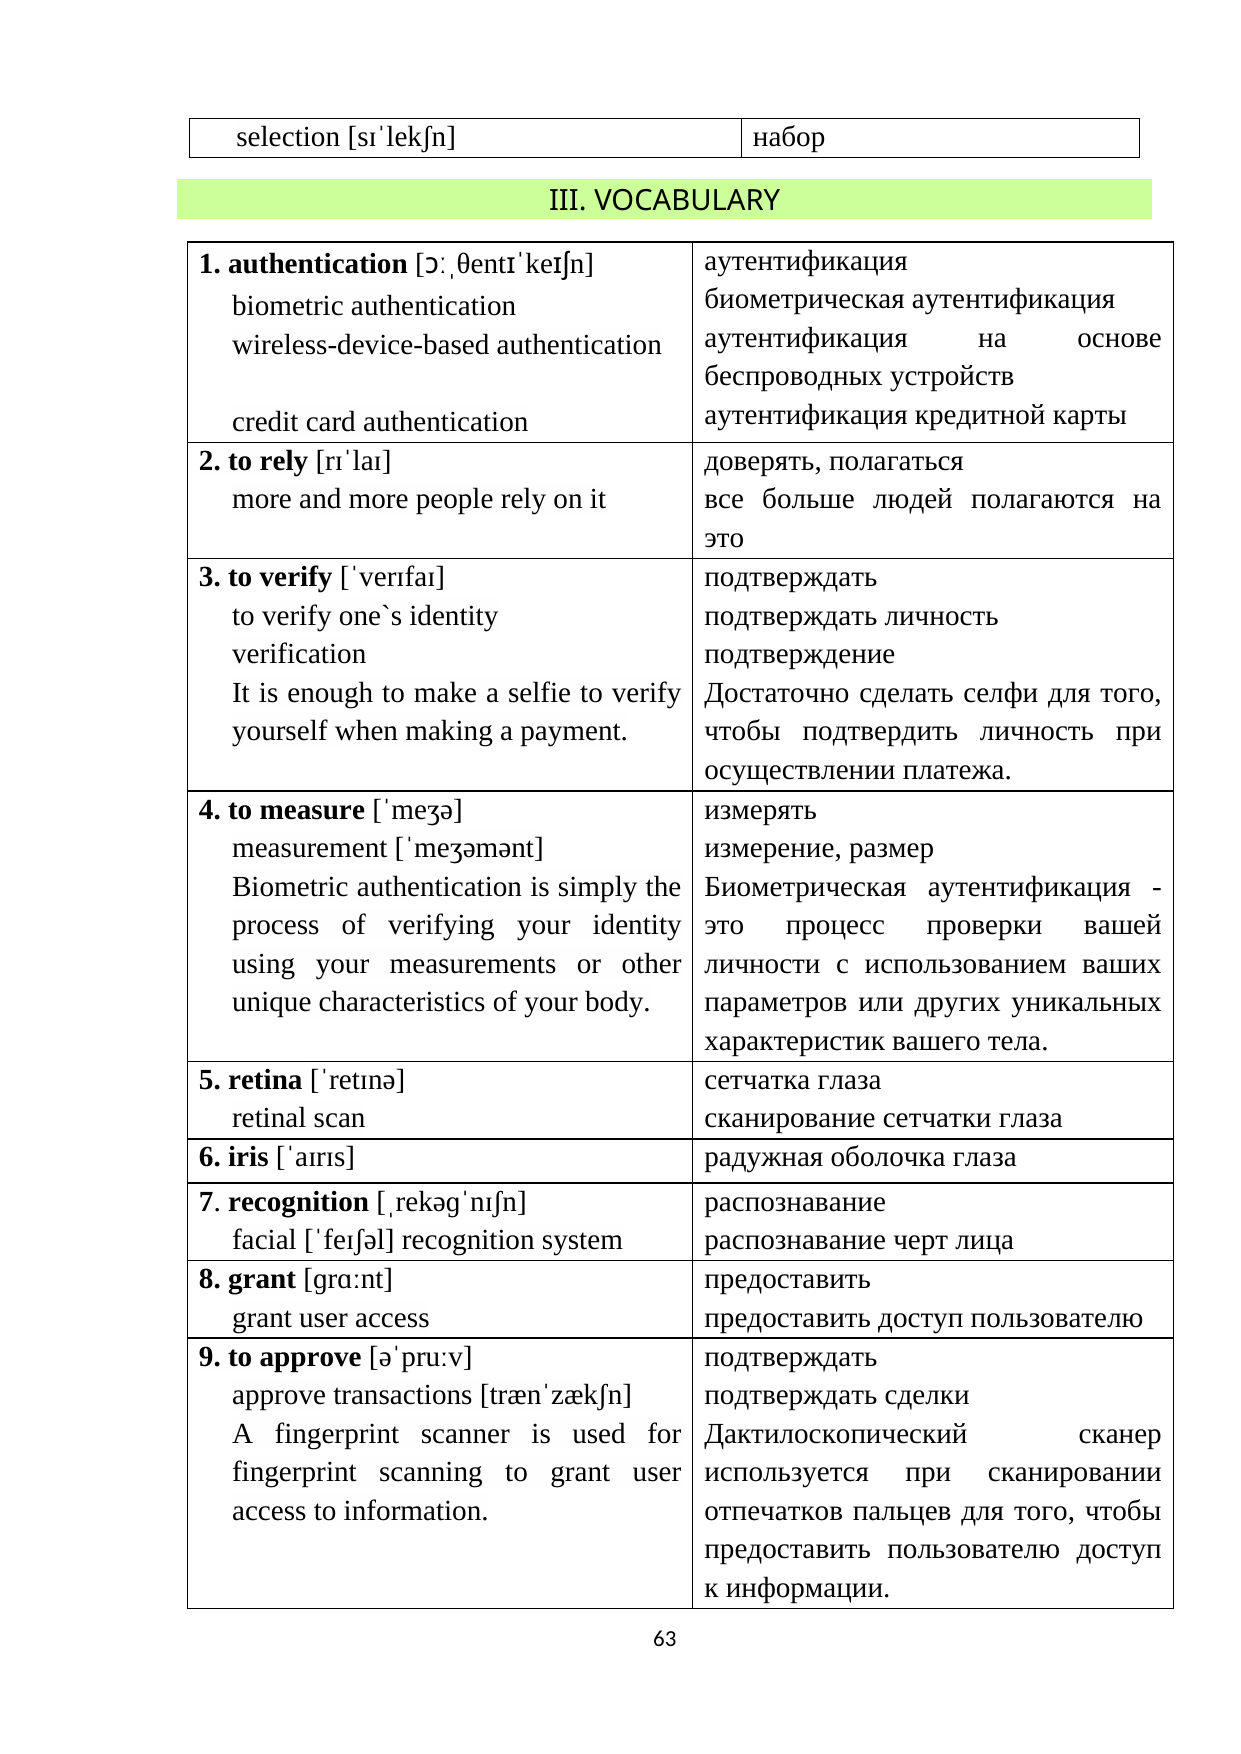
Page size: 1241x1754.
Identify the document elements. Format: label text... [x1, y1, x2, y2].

table_cell 2. to rely [rɪˈlaɪ] more and more people rely on it [188, 443, 692, 557]
table_cell 3. to verify [ˈverɪfaɪ] to verify one`s identity verification It is enough to make a selfie to verify yourself when making a payment. [188, 559, 692, 790]
table_cell 8. grant [ɡrɑːnt] grant user access [188, 1261, 692, 1337]
table_cell измерять измерение, размер Биометрическая аутентификация - это процесс проверки вашей личности с использованием ваших параметров или других уникальных характеристик вашего тела. [693, 792, 1173, 1061]
table_cell подтверждать подтверждать сделки Дактилоскопический сканер используется при сканировании отпечатков пальцев для того, чтобы предоставить пользователю доступ к информации. [693, 1339, 1173, 1607]
table_cell 5. retina [ˈretɪnə] retinal scan [188, 1062, 692, 1138]
text III. VOCABULARY [177, 179, 1152, 219]
table_cell сетчатка глаза сканирование сетчатки глаза [693, 1062, 1173, 1138]
table_cell 6. iris [ˈaɪrɪs] [188, 1140, 692, 1182]
table_cell selection [sɪˈlekʃn] [190, 119, 741, 157]
table_cell доверять, полагаться все больше людей полагаются на это [693, 443, 1173, 557]
table_cell 9. to approve [əˈpruːv] approve transactions [trænˈzækʃn] A fingerprint scanner is used for fingerprint scanning to grant user access to information. [188, 1339, 692, 1607]
table_cell радужная оболочка глаза [693, 1140, 1173, 1182]
table_cell подтверждать подтверждать личность подтверждение Достаточно сделать селфи для того, чтобы подтвердить личность при осуществлении платежа. [693, 559, 1173, 790]
table_cell 7. recognition [ˌrekəɡˈnɪʃn] facial [ˈfeɪʃəl] recognition system [188, 1184, 692, 1260]
table_cell 4. to measure [ˈmeʒə] measurement [ˈmeʒəmənt] Biometric authentication is simply the process of verifying your identity using your measurements or other unique characteristics of your body. [188, 792, 692, 1061]
table_cell распознавание распознавание черт лица [693, 1184, 1173, 1260]
table_cell набор [742, 119, 1139, 157]
table_header 1. authentication [ɔːˌθentɪˈkeɪʃn] biometric authentication wireless-device-based authentication credit card authentication [188, 243, 692, 441]
table_cell предоставить предоставить доступ пользователю [693, 1261, 1173, 1337]
table_header аутентификация биометрическая аутентификация аутентификация на основе беспроводных устройств аутентификация кредитной карты [693, 243, 1173, 441]
